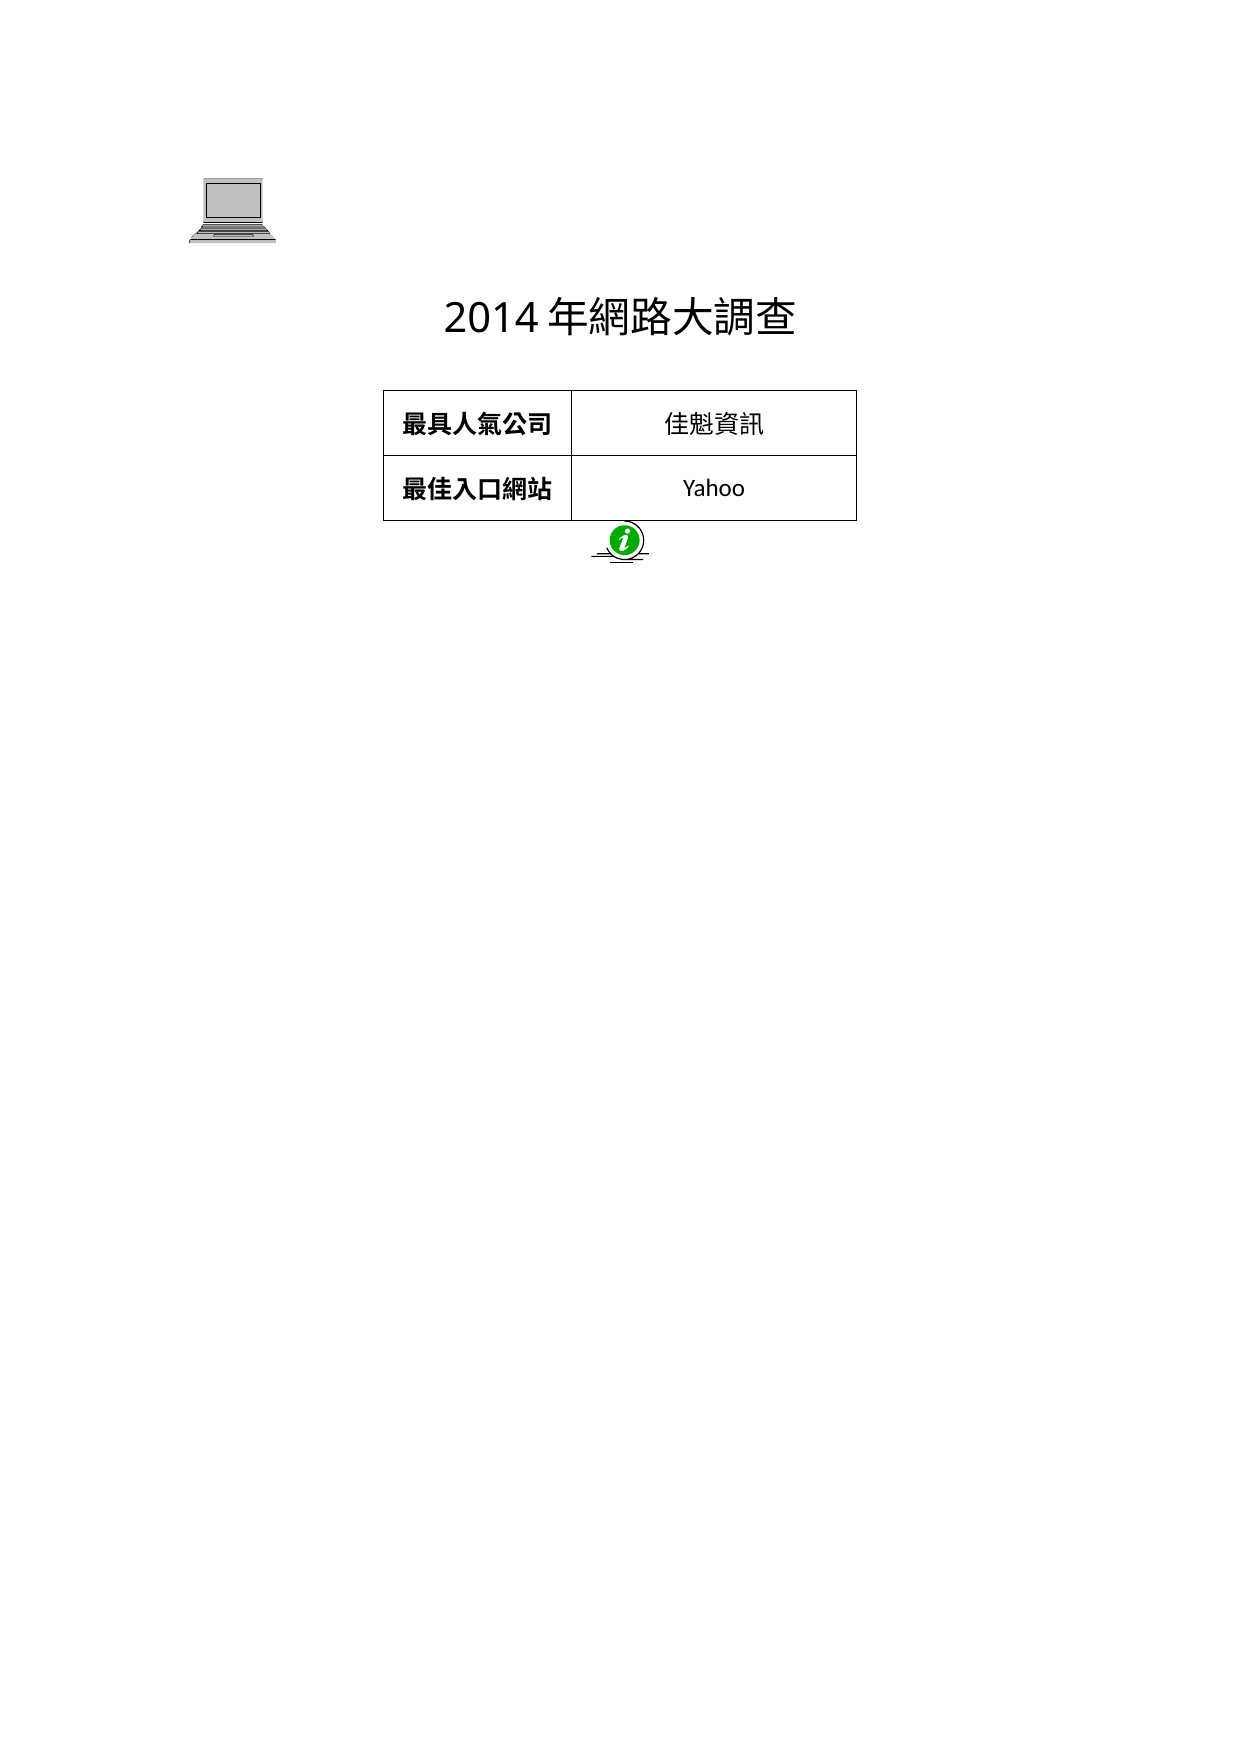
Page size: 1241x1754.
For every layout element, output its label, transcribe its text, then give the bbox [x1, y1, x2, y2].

table_header 佳魁資訊 [572, 391, 856, 454]
table_header 最具人氣公司 [384, 391, 571, 454]
text 2014年網路大調查 [187, 277, 1053, 352]
table_cell Yahoo [572, 456, 856, 519]
table_cell 最佳入口網站 [384, 456, 571, 519]
